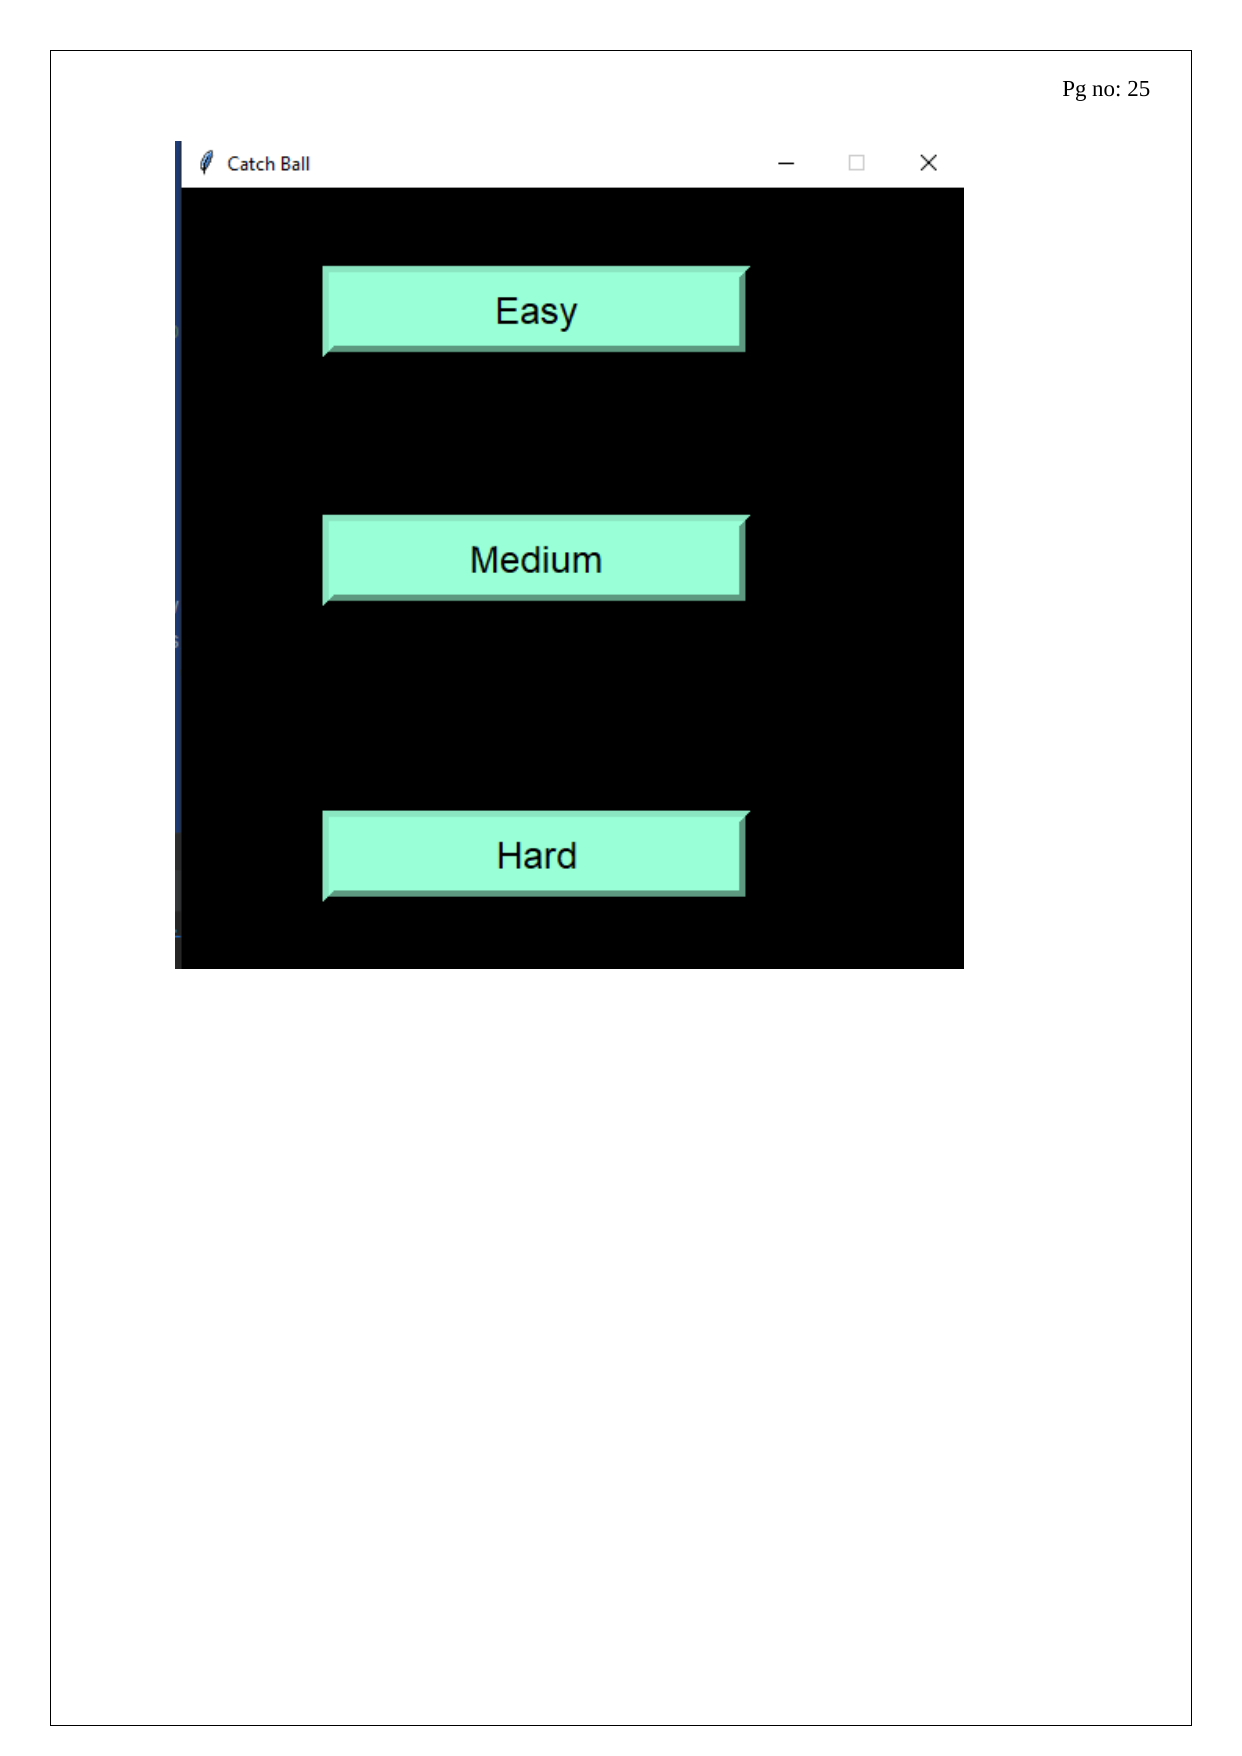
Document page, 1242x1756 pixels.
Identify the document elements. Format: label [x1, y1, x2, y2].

picture [175, 141, 964, 969]
